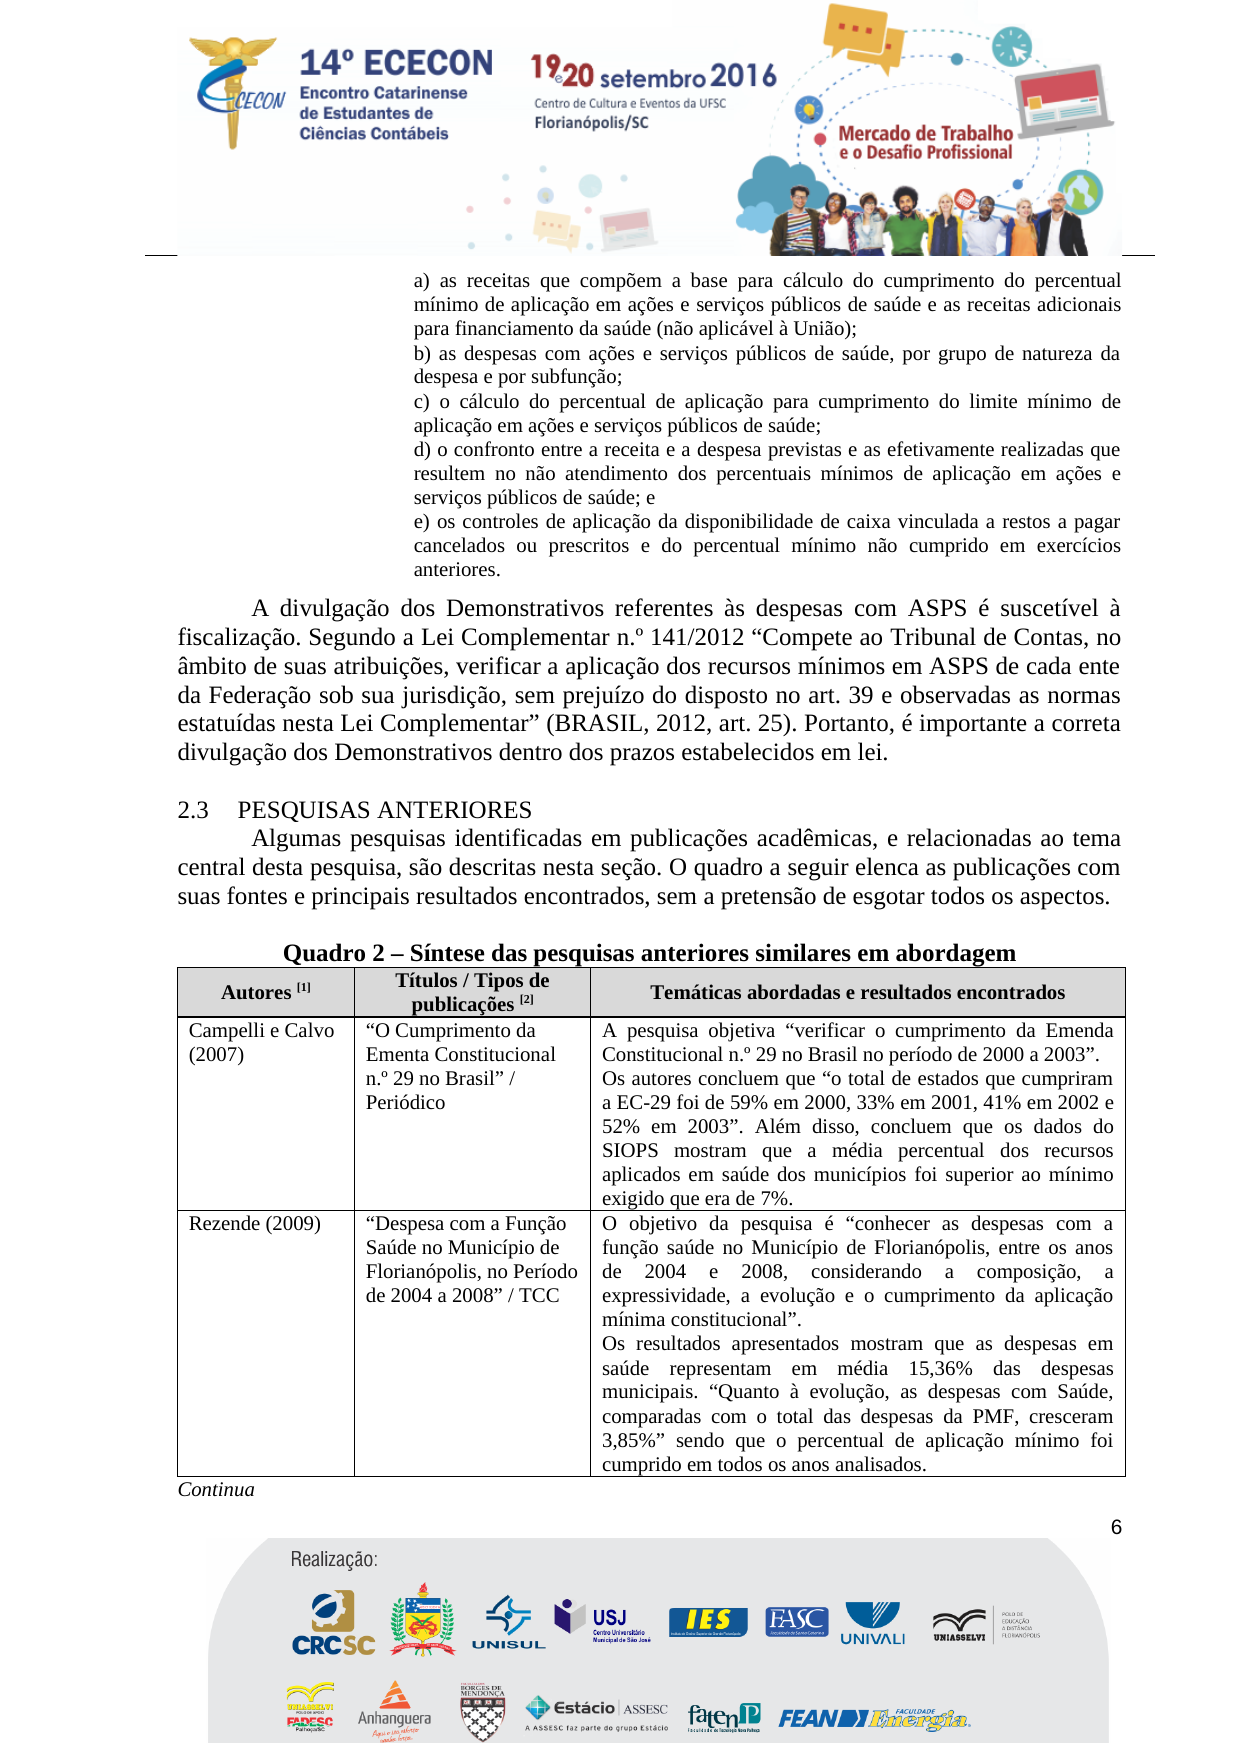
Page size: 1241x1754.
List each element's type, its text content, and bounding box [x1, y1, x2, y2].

table_header Temáticas abordadas e resultados encontrados [591, 968, 1125, 1016]
text c) o cálculo do percentual de aplicação para cumprimento do limite mínimo de aplicação em ações e serviços públicos de saúde; [413, 388, 1122, 437]
table_header Títulos / Tipos de publicações [2] [355, 968, 590, 1016]
picture [177, 0, 1123, 256]
table_cell A pesquisa objetiva “verificar o cumprimento da Emenda Constitucional n.º 29 no Brasil no período de 2000 a 2003”. Os autores concluem que “o total de estados que cumpriram a EC-29 foi de 59% em 2000, 33% em 2001, 41% em 2002 e 52% em 2003”. Além disso, concluem que os dados do SIOPS mostram que a média percentual dos recursos aplicados em saúde dos municípios foi superior ao mínimo exigido que era de 7%. [591, 1018, 1125, 1210]
table_header Autores [1] [178, 968, 354, 1016]
table_cell “O Cumprimento da Ementa Constitucional n.º 29 no Brasil” / Periódico [355, 1018, 590, 1210]
subtitle Pesquisas anteriores [177, 795, 1122, 823]
table_cell O objetivo da pesquisa é “conhecer as despesas com a função saúde no Município de Florianópolis, entre os anos de 2004 e 2008, considerando a composição, a expressividade, a evolução e o cumprimento da aplicação mínima constitucional”. Os resultados apresentados mostram que as despesas em saúde representam em média 15,36% das despesas municipais. “Quanto à evolução, as despesas com Saúde, comparadas com o total das despesas da PMF, cresceram 3,85%” sendo que o percentual de aplicação mínimo foi cumprido em todos os anos analisados. [591, 1211, 1125, 1476]
text a) as receitas que compõem a base para cálculo do cumprimento do percentual mínimo de aplicação em ações e serviços públicos de saúde e as receitas adicionais para financiamento da saúde (não aplicável à União); [413, 268, 1122, 340]
text Algumas pesquisas identificadas em publicações acadêmicas, e relacionadas ao tema central desta pesquisa, são descritas nesta seção. O quadro a seguir elenca as publicações com suas fontes e principais resultados encontrados, sem a pretensão de esgotar todos os aspectos. [177, 823, 1122, 910]
text Continua [177, 1477, 1122, 1501]
text b) as despesas com ações e serviços públicos de saúde, por grupo de natureza da despesa e por subfunção; [413, 340, 1122, 388]
table_cell Campelli e Calvo (2007) [178, 1018, 354, 1210]
table_cell “Despesa com a Função Saúde no Município de Florianópolis, no Período de 2004 a 2008” / TCC [355, 1211, 590, 1476]
text d) o confronto entre a receita e a despesa previstas e as efetivamente realizadas que resultem no não atendimento dos percentuais mínimos de aplicação em ações e serviços públicos de saúde; e [413, 437, 1122, 509]
table_cell Rezende (2009) [178, 1211, 354, 1476]
text e) os controles de aplicação da disponibilidade de caixa vinculada a restos a pagar cancelados ou prescritos e do percentual mínimo não cumprido em exercícios anteriores. [413, 509, 1122, 581]
text Quadro 2 – Síntese das pesquisas anteriores similares em abordagem [177, 938, 1122, 967]
picture [201, 1538, 1123, 1743]
text A divulgação dos Demonstrativos referentes às despesas com ASPS é suscetível à fiscalização. Segundo a Lei Complementar n.º 141/2012 “Compete ao Tribunal de Contas, no âmbito de suas atribuições, verificar a aplicação dos recursos mínimos em ASPS de cada ente da Federação sob sua jurisdição, sem prejuízo do disposto no art. 39 e observadas as normas estatuídas nesta Lei Complementar” (BRASIL, 2012, art. 25). Portanto, é importante a correta divulgação dos Demonstrativos dentro dos prazos estabelecidos em lei. [177, 593, 1122, 766]
